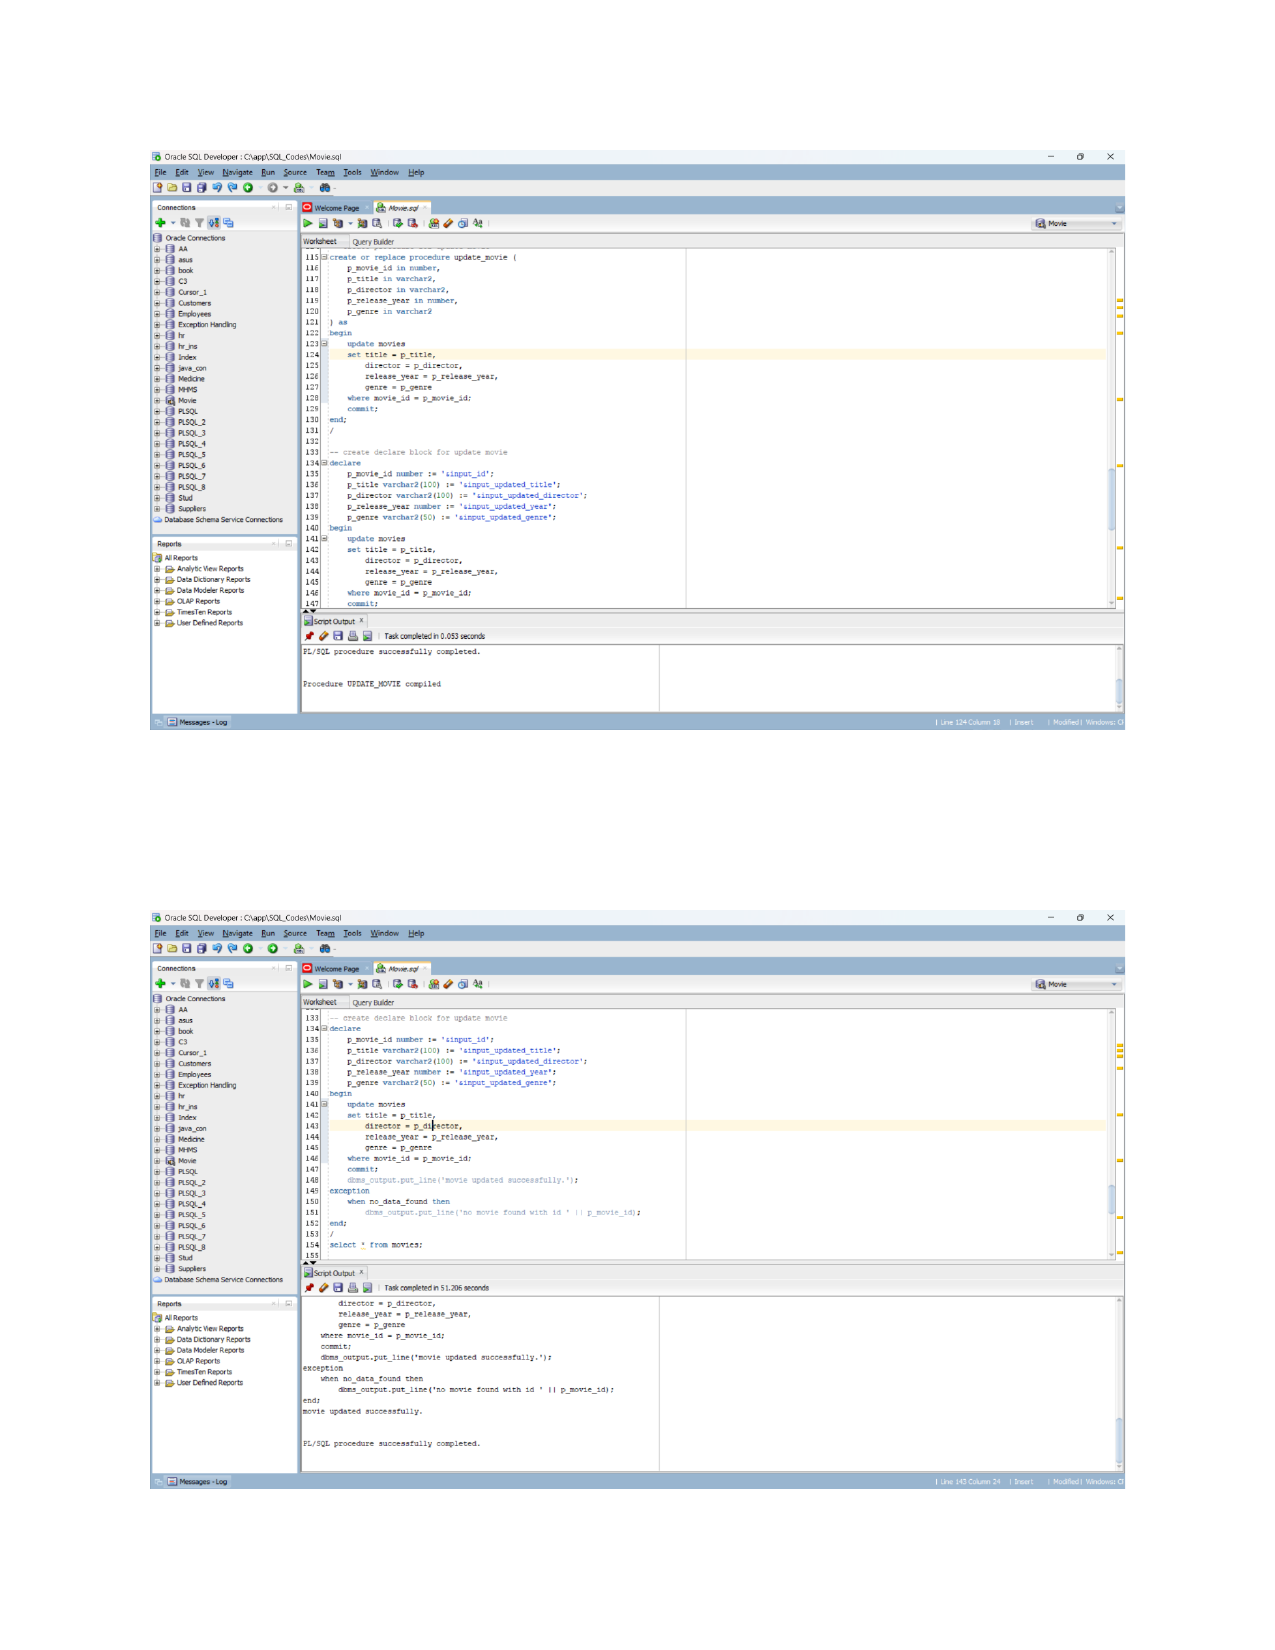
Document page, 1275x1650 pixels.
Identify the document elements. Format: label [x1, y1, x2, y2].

picture [150, 150, 1125, 730]
picture [150, 910, 1125, 1489]
